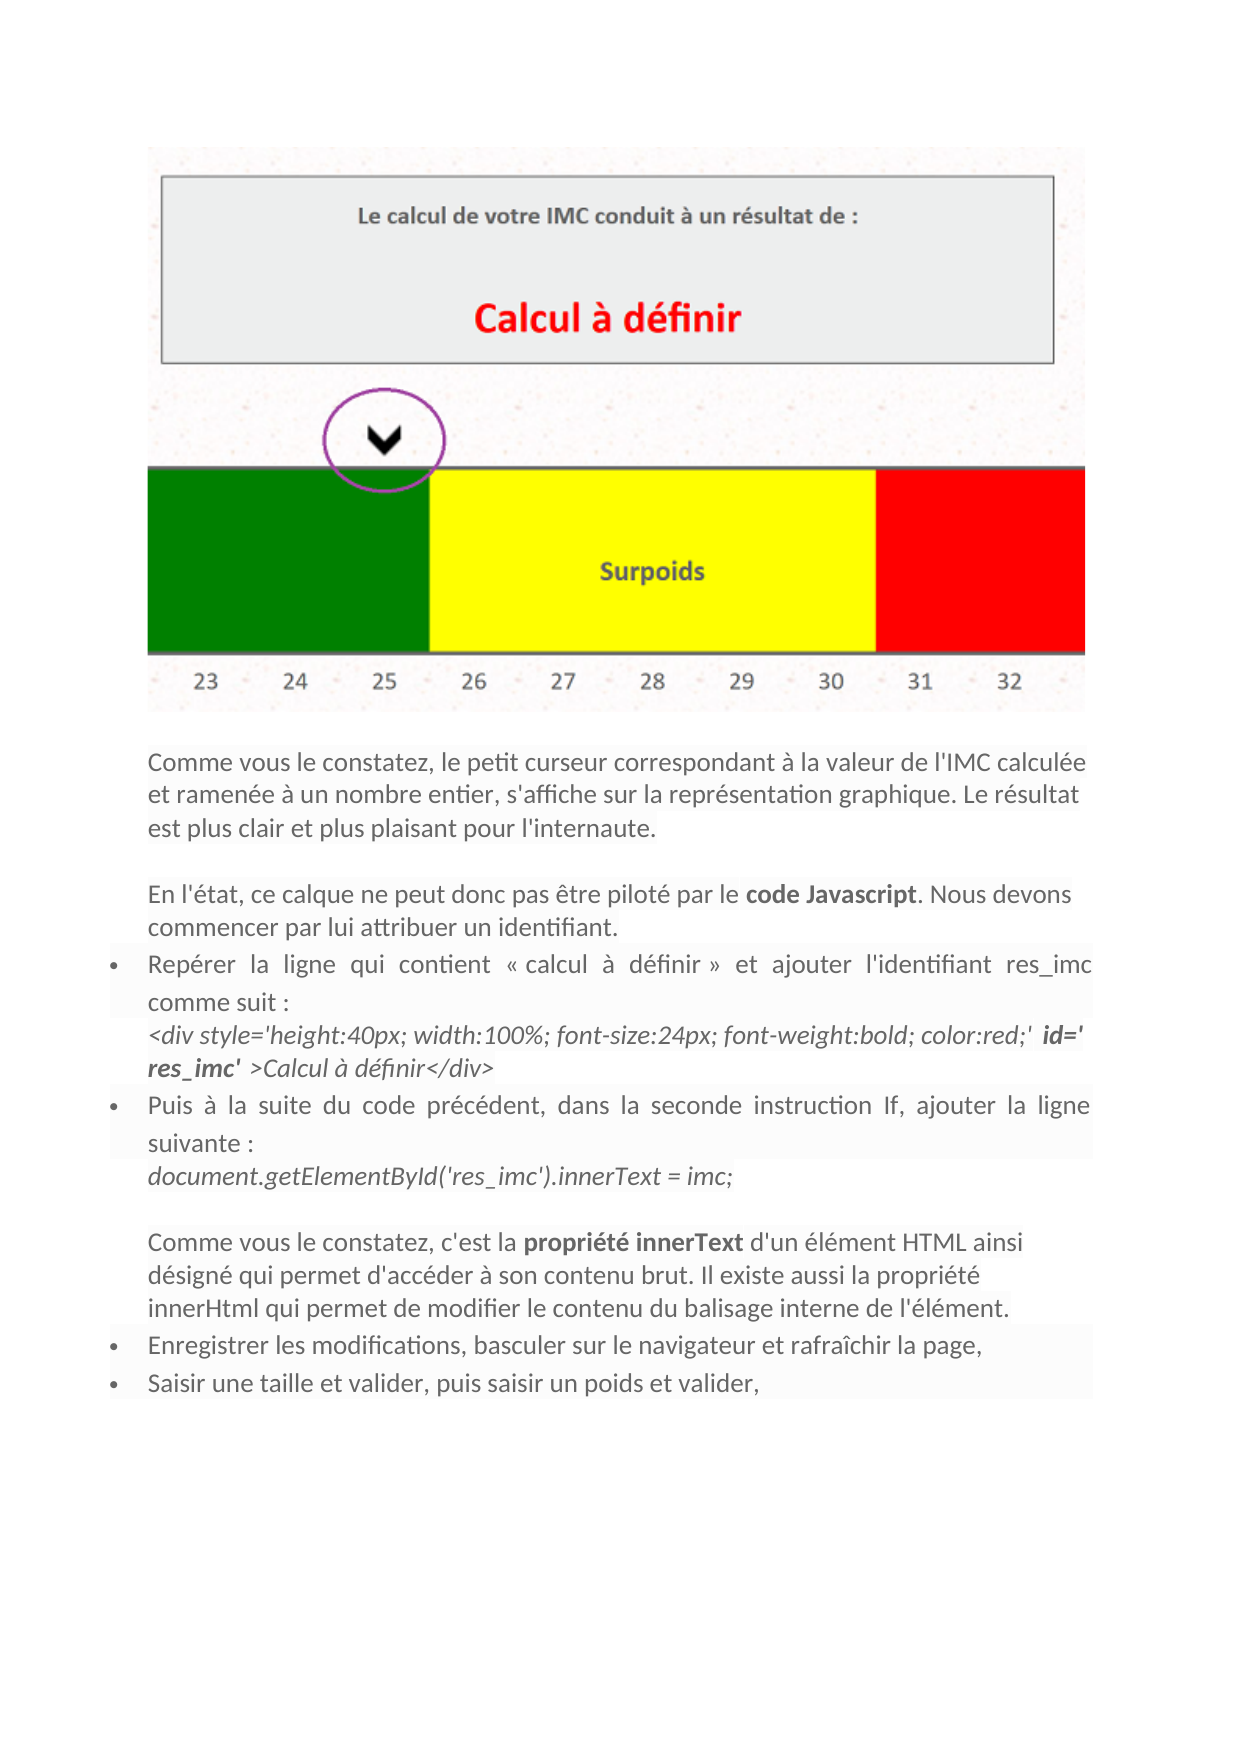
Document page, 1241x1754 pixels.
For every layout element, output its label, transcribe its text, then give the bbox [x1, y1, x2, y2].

list Saisir une taille et valider, puis saisir un poids et valider, [110, 1361, 1093, 1399]
text <div style='height:40px; width:100%; font-size:24px; font-weight:bold; color:red;' id=' res_imc' >Calcul à définir</div> [495, 1018, 1093, 1084]
text document.getElementById('res_imc').innerText = imc; Comme vous le constatez, c'est la propriété innerText d'un élément HTML ainsi désigné qui permet d'accéder à son contenu brut. Il existe aussi la propriété innerHtml qui permet de modifier le contenu du balisage interne de l'élément. [148, 1159, 1093, 1324]
list Repérer la ligne qui contient « calcul à définir » et ajouter l'identifiant res_imc comme suit : [110, 943, 1093, 1018]
text En l'état, ce calque ne peut donc pas être piloté par le code Javascript. Nous devons commencer par lui attribuer un identifiant. [619, 877, 1093, 943]
list Enregistrer les modifications, basculer sur le navigateur et rafraîchir la page, [110, 1324, 1093, 1361]
list Puis à la suite du code précédent, dans la seconde instruction If, ajouter la ligne suivante : [110, 1084, 1093, 1159]
picture [147, 147, 1085, 712]
